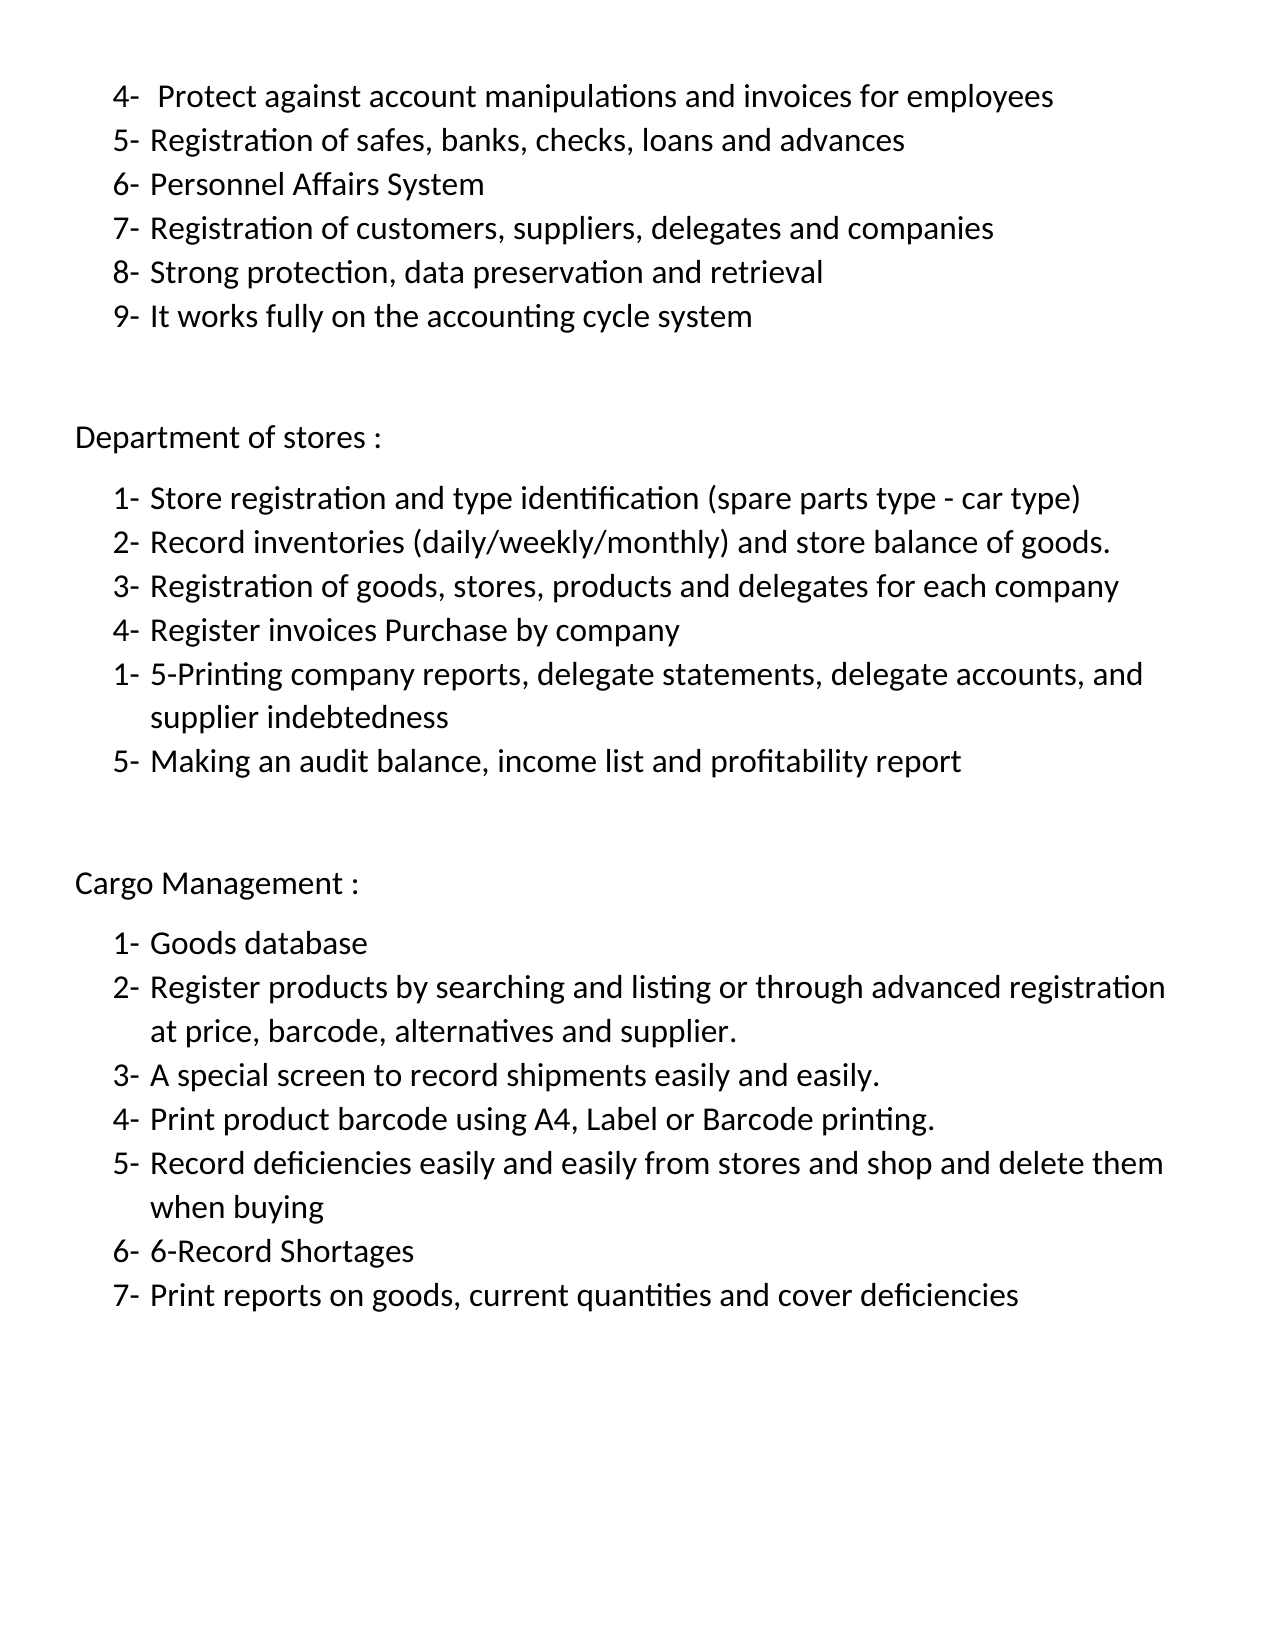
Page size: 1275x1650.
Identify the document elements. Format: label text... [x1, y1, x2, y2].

list Register invoices Purchase by company [112, 608, 1200, 649]
list 6-Record Shortages [112, 1230, 1200, 1271]
list Register products by searching and listing or through advanced registration at price, barcode, alternatives and supplier. [112, 966, 1200, 1051]
list Goods database [112, 922, 1200, 963]
list Record inventories (daily/weekly/monthly) and store balance of goods. [112, 521, 1200, 561]
list Record deficiencies easily and easily from stores and shop and delete them when buying [112, 1142, 1200, 1227]
list Strong protection, data preservation and retrieval [112, 251, 1200, 292]
list Making an audit balance, income list and profitability report [112, 740, 1200, 781]
list Print product barcode using A4, Label or Barcode printing. [112, 1098, 1200, 1139]
list Personnel Affairs System [112, 163, 1200, 204]
list Store registration and type identification (spare parts type - car type) [112, 477, 1200, 517]
list Print reports on goods, current quantities and cover deficiencies [112, 1274, 1200, 1315]
list Registration of customers, suppliers, delegates and companies [112, 207, 1200, 248]
list A special screen to record shipments easily and easily. [112, 1054, 1200, 1095]
list It works fully on the accounting cycle system [112, 295, 1200, 336]
text Department of stores : [75, 416, 1200, 457]
list Registration of safes, banks, checks, loans and advances [112, 119, 1200, 160]
text Cargo Management : [75, 862, 1200, 902]
list Registration of goods, stores, products and delegates for each company [112, 564, 1200, 605]
list Protect against account manipulations and invoices for employees [112, 75, 1200, 116]
list 5-Printing company reports, delegate statements, delegate accounts, and supplier indebtedness [112, 652, 1200, 737]
